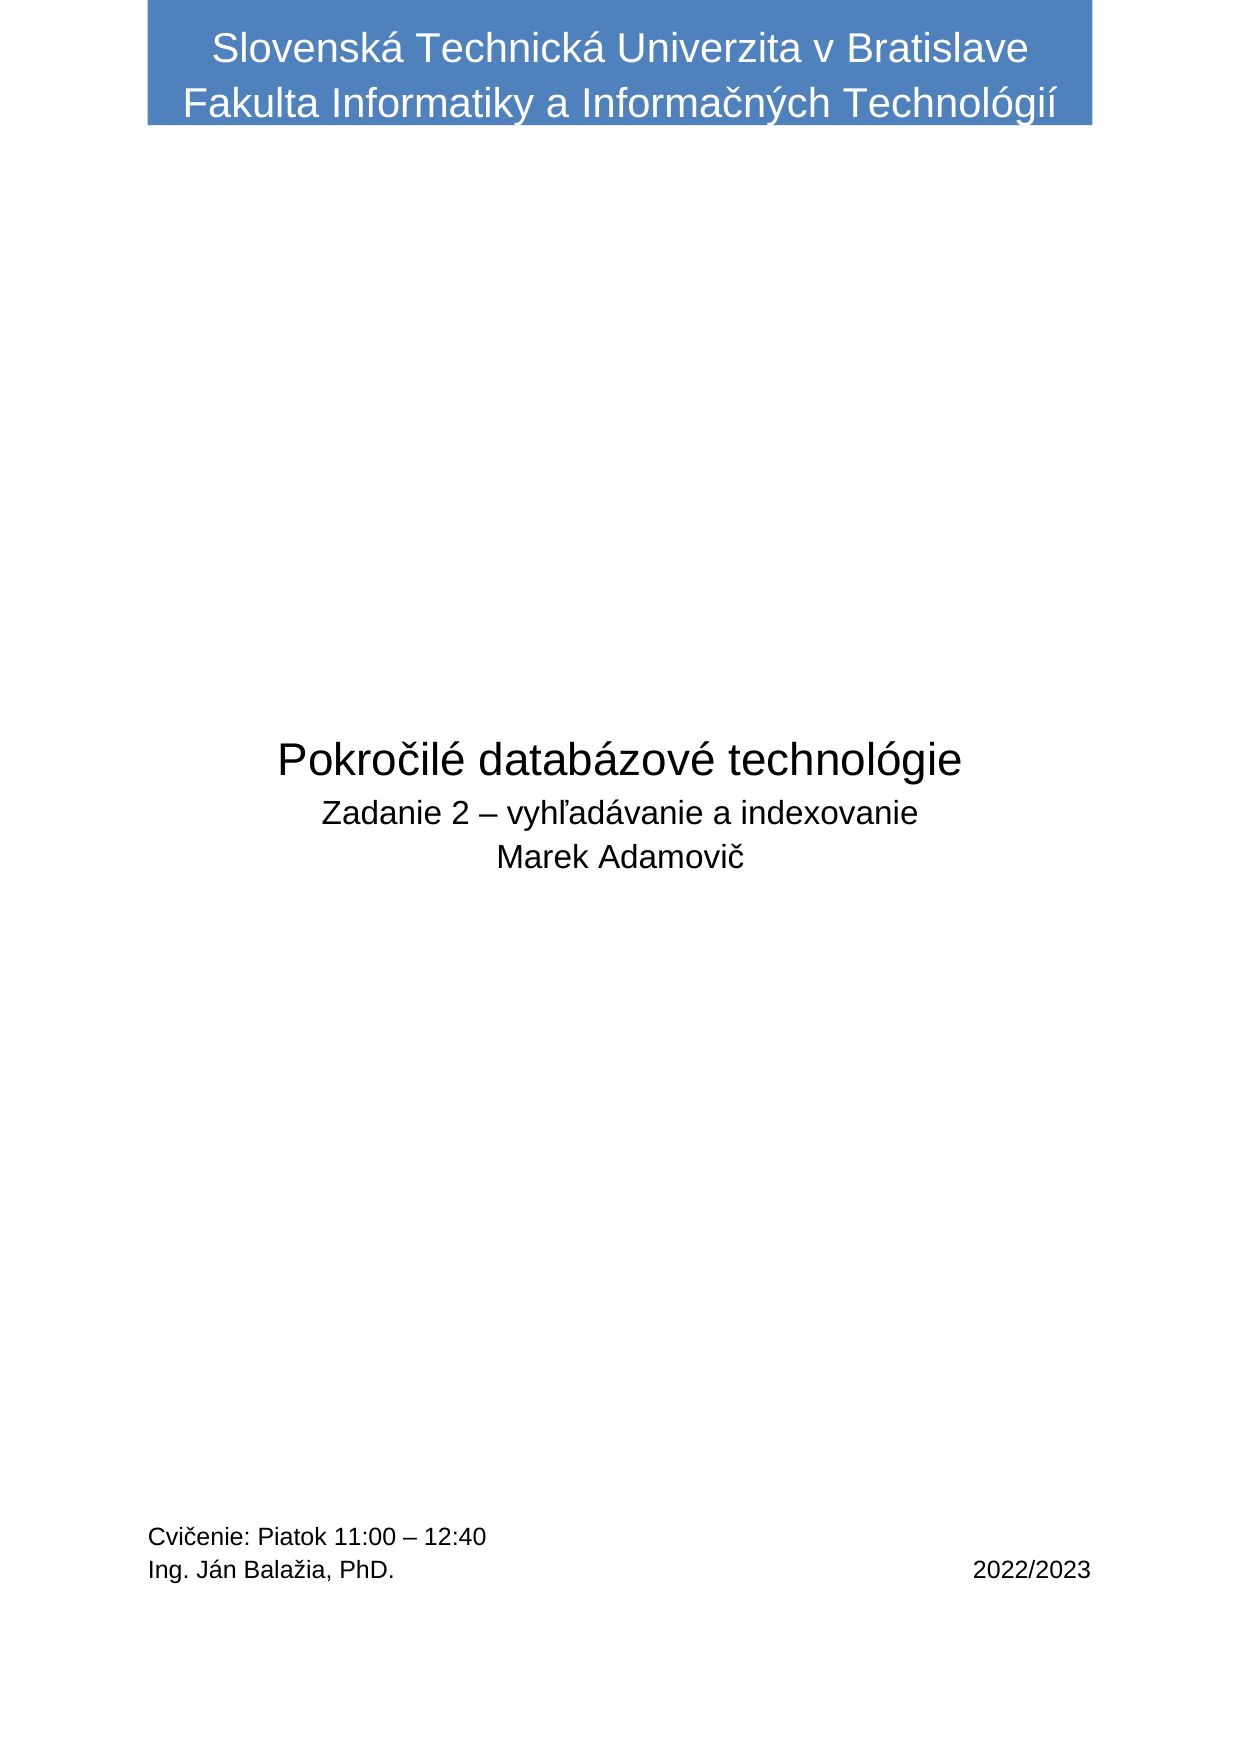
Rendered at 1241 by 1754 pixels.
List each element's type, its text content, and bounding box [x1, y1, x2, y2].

text Cvičenie: Piatok 11:00 – 12:40 [148, 1522, 1093, 1550]
text Marek Adamovič [148, 837, 1093, 876]
text Zadanie 2 – vyhľadávanie a indexovanie [148, 793, 1093, 831]
text Pokročilé databázové technológie [148, 732, 1093, 785]
text Ing. Ján Balažia, PhD. 2022/2023 [148, 1554, 1093, 1583]
